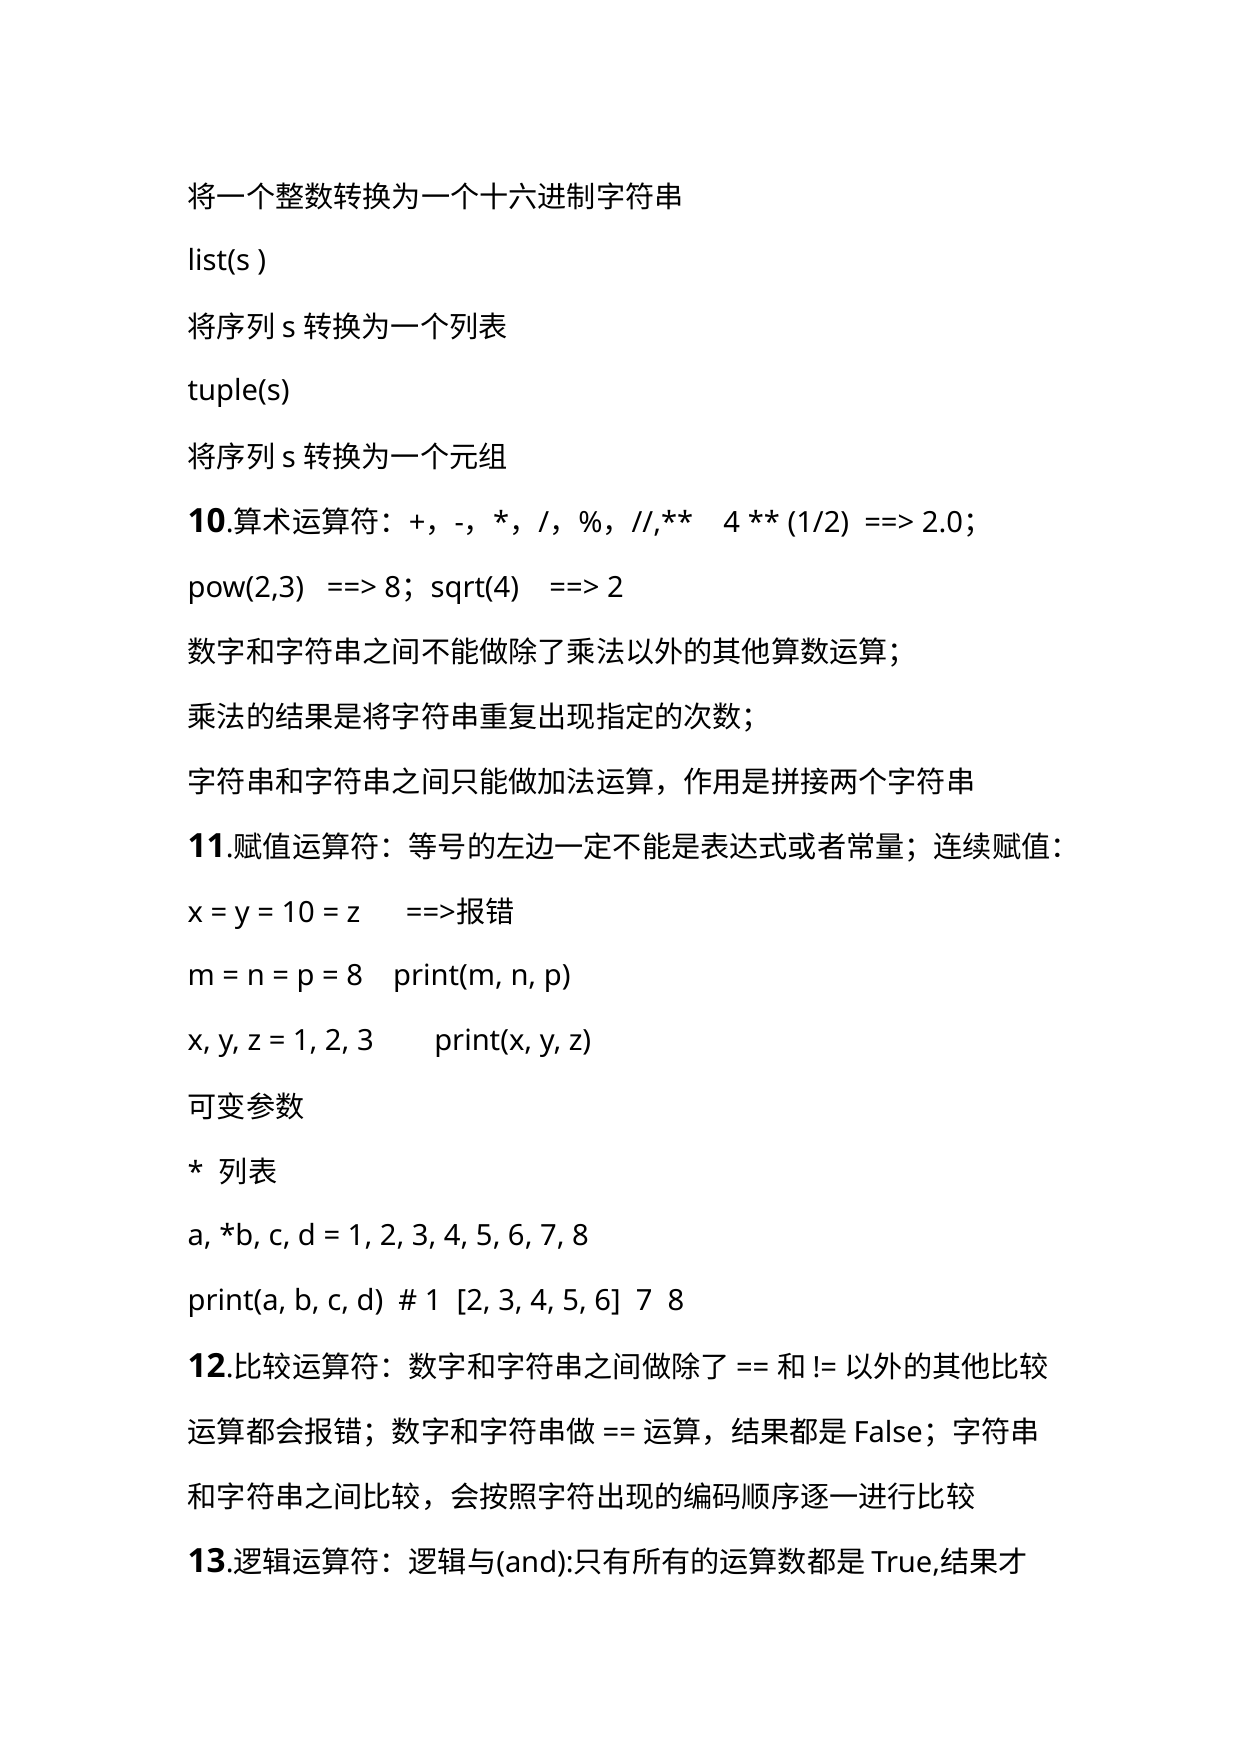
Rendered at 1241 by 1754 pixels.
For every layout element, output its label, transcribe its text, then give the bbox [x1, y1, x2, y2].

text 将序列 s 转换为一个列表 [187, 292, 1053, 357]
text 将序列 s 转换为一个元组 [187, 422, 1053, 487]
list x, y, z = 1, 2, 3 print(x, y, z) [187, 1007, 1053, 1072]
text 乘法的结果是将字符串重复出现指定的次数； [187, 682, 1053, 747]
list a, *b, c, d = 1, 2, 3, 4, 5, 6, 7, 8 [187, 1202, 1053, 1267]
text 将一个整数转换为一个十六进制字符串 [187, 162, 1053, 227]
list m = n = p = 8 print(m, n, p) [187, 942, 1053, 1007]
list print(a, b, c, d) # 1 [2, 3, 4, 5, 6] 7 8 [187, 1267, 1053, 1332]
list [187, 1527, 1053, 1592]
list * 列表 [187, 1137, 1053, 1202]
list 11.赋值运算符：等号的左边一定不能是表达式或者常量；连续赋值：x = y = 10 = z ==>报错 [187, 812, 1053, 942]
list 12.比较运算符：数字和字符串之间做除了 == 和 != 以外的其他比较运算都会报错；数字和字符串做 == 运算，结果都是False；字符串和字符串之间比较，会按照字符出现的编码顺序逐一进行比较 [187, 1332, 1053, 1527]
list 可变参数 [187, 1072, 1053, 1137]
text 10.算术运算符：+，-，*，/，%，//,** 4 ** (1/2) ==> 2.0；pow(2,3) ==> 8；sqrt(4) ==> 2 [187, 487, 1053, 617]
text 数字和字符串之间不能做除了乘法以外的其他算数运算； [187, 617, 1053, 682]
text 字符串和字符串之间只能做加法运算，作用是拼接两个字符串 [187, 747, 1053, 812]
text list(s ) [187, 227, 1053, 292]
text tuple(s) [187, 357, 1053, 422]
